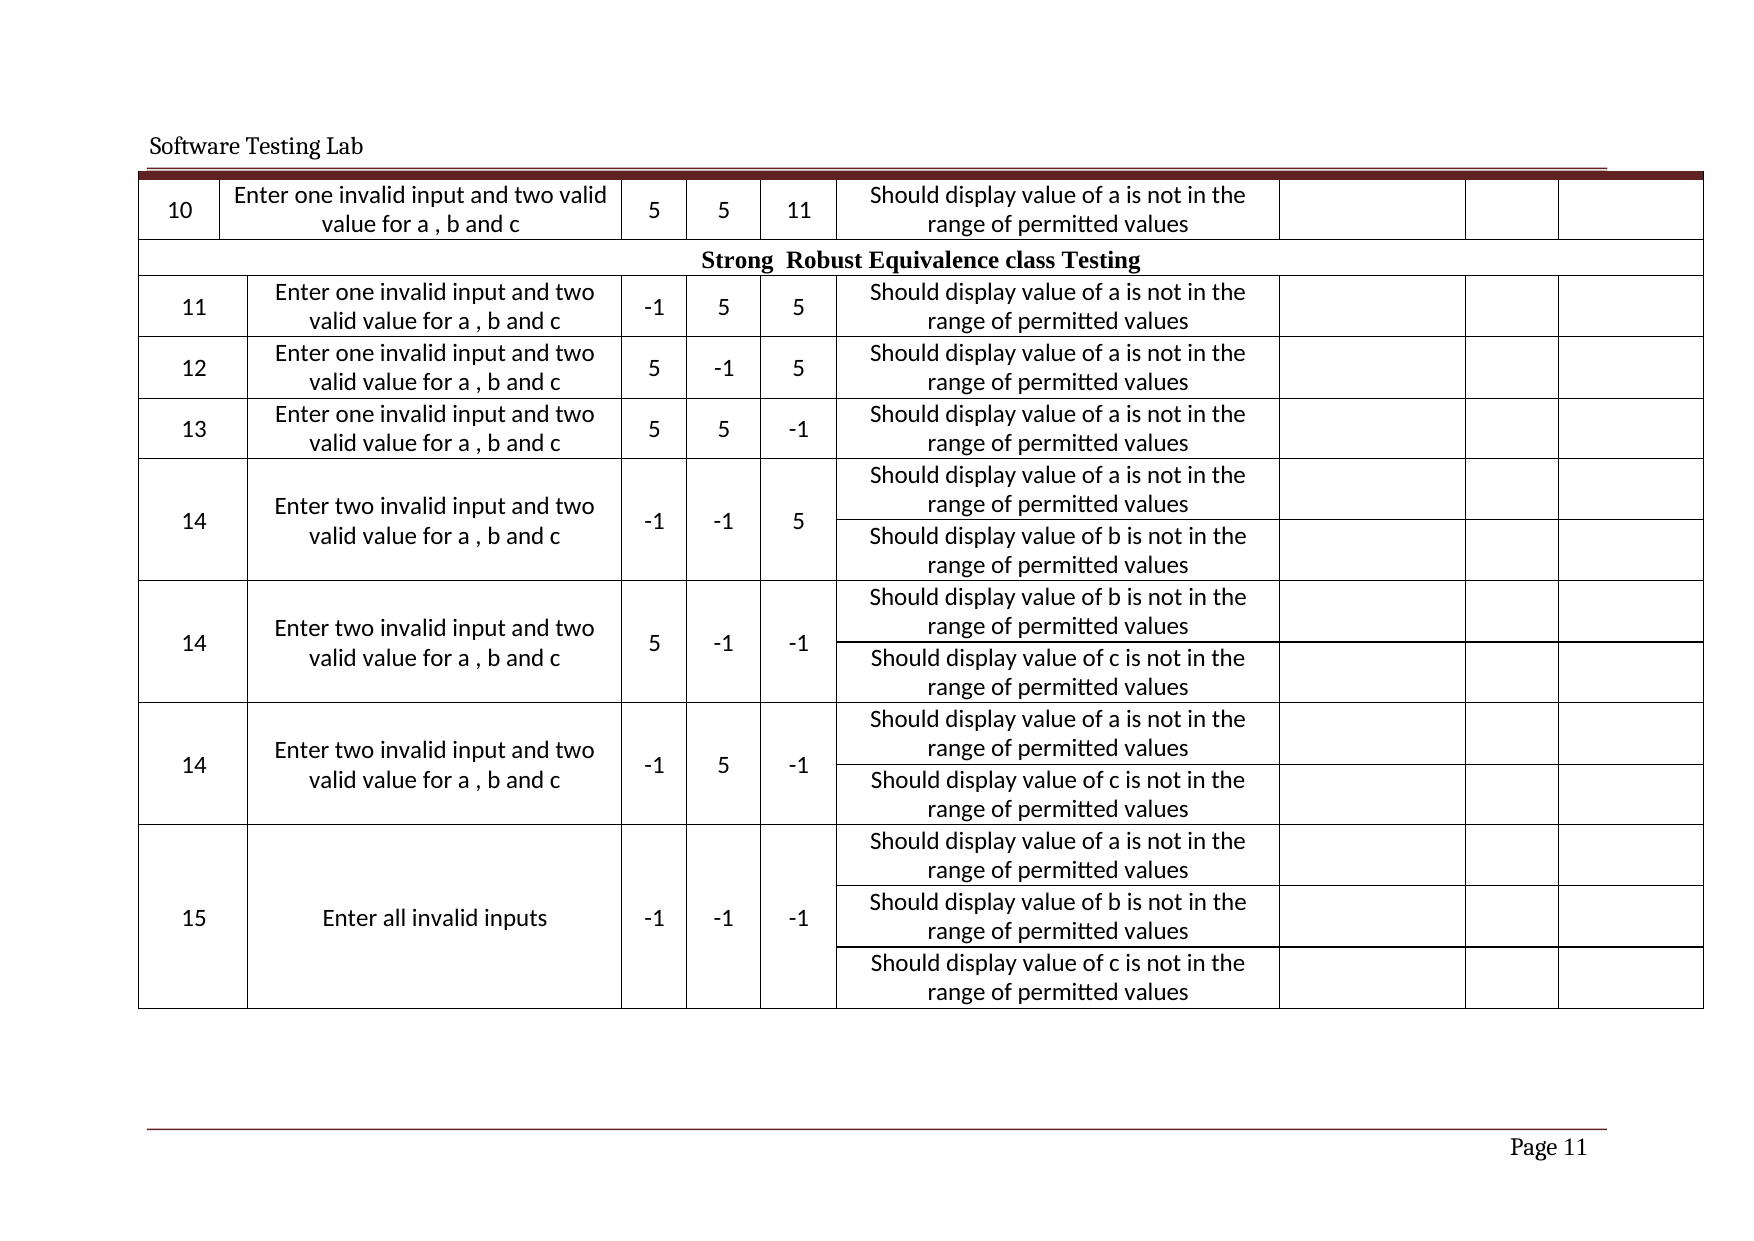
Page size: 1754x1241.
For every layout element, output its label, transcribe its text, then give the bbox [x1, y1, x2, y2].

table_cell [1559, 581, 1703, 641]
table_header [1280, 180, 1465, 239]
table_cell 5 [687, 399, 760, 458]
table_cell 14 [139, 703, 247, 824]
table_cell -1 [761, 399, 836, 458]
table_cell -1 [761, 703, 836, 824]
table_cell [1280, 337, 1465, 397]
table_cell Should display value of c is not in the range of permitted values [837, 765, 1279, 824]
table_cell [1559, 765, 1703, 824]
table_cell [1466, 520, 1558, 580]
table_cell -1 [622, 703, 686, 824]
table_cell [1559, 825, 1703, 885]
table_cell [1280, 276, 1465, 336]
table_cell Should display value of a is not in the range of permitted values [837, 276, 1279, 336]
table_cell [1466, 825, 1558, 885]
table_cell Enter all invalid inputs [248, 825, 621, 1007]
table_cell [1466, 459, 1558, 519]
table_cell 5 [687, 703, 760, 824]
table_cell [1280, 703, 1465, 763]
table_cell Should display value of b is not in the range of permitted values [837, 520, 1279, 580]
table_cell 5 [622, 399, 686, 458]
table_cell [1280, 948, 1465, 1007]
table_cell -1 [687, 581, 760, 702]
table_cell 5 [687, 276, 760, 336]
table_cell [1280, 459, 1465, 519]
table_cell Should display value of a is not in the range of permitted values [837, 337, 1279, 397]
table_cell Should display value of c is not in the range of permitted values [837, 948, 1279, 1007]
table_cell Should display value of b is not in the range of permitted values [837, 581, 1279, 641]
table_cell [1466, 581, 1558, 641]
table_cell 5 [761, 337, 836, 397]
table_cell [1466, 399, 1558, 458]
table_cell 12 [139, 337, 247, 397]
table_cell [1280, 399, 1465, 458]
table_cell Should display value of a is not in the range of permitted values [837, 825, 1279, 885]
table_cell Should display value of c is not in the range of permitted values [837, 643, 1279, 702]
table_cell [1559, 399, 1703, 458]
table_header 5 [687, 180, 760, 239]
table_cell [1559, 948, 1703, 1007]
table_header 10 [139, 180, 219, 239]
table_cell 14 [139, 459, 247, 580]
table_cell -1 [761, 825, 836, 1007]
table_header [1466, 180, 1558, 239]
table_cell [1466, 643, 1558, 702]
table_cell 15 [139, 825, 247, 1007]
table_cell [1559, 703, 1703, 763]
table_cell Should display value of a is not in the range of permitted values [837, 703, 1279, 763]
table_cell 11 [139, 276, 247, 336]
table_header [1559, 180, 1703, 239]
table_cell -1 [761, 581, 836, 702]
table_header 11 [761, 180, 836, 239]
table_cell 5 [622, 337, 686, 397]
table_cell [1280, 643, 1465, 702]
table_header Enter one invalid input and two valid value for a , b and c [220, 180, 621, 239]
table_cell 5 [761, 459, 836, 580]
table_cell Enter two invalid input and two valid value for a , b and c [248, 459, 621, 580]
table_cell [1466, 886, 1558, 946]
table_cell [1466, 337, 1558, 397]
table_cell [1280, 581, 1465, 641]
table_cell Enter one invalid input and two valid value for a , b and c [248, 276, 621, 336]
table_cell Enter one invalid input and two valid value for a , b and c [248, 337, 621, 397]
table_cell Should display value of a is not in the range of permitted values [837, 399, 1279, 458]
table_cell 14 [139, 581, 247, 702]
table_cell [1559, 459, 1703, 519]
table_cell Enter two invalid input and two valid value for a , b and c [248, 581, 621, 702]
table_cell [1559, 276, 1703, 336]
table_cell -1 [622, 276, 686, 336]
table_cell 5 [622, 581, 686, 702]
table_cell [1559, 643, 1703, 702]
table_cell 5 [761, 276, 836, 336]
table_cell [1466, 703, 1558, 763]
table_cell [1280, 886, 1465, 946]
table_cell Enter two invalid input and two valid value for a , b and c [248, 703, 621, 824]
table_header 5 [622, 180, 686, 239]
table_cell [1466, 765, 1558, 824]
table_cell [1280, 765, 1465, 824]
table_cell [1559, 886, 1703, 946]
table_cell Should display value of a is not in the range of permitted values [837, 459, 1279, 519]
table_cell 13 [139, 399, 247, 458]
table_cell Strong Robust Equivalence class Testing [139, 240, 1703, 275]
table_cell -1 [622, 459, 686, 580]
table_cell -1 [687, 825, 760, 1007]
table_cell [1559, 337, 1703, 397]
table_cell Should display value of b is not in the range of permitted values [837, 886, 1279, 946]
table_cell [1280, 825, 1465, 885]
table_cell [1466, 948, 1558, 1007]
table_cell -1 [687, 459, 760, 580]
table_cell [1280, 520, 1465, 580]
table_cell [1559, 520, 1703, 580]
table_cell -1 [687, 337, 760, 397]
table_cell -1 [622, 825, 686, 1007]
table_header Should display value of a is not in the range of permitted values [837, 180, 1279, 239]
table_cell [1466, 276, 1558, 336]
table_cell Enter one invalid input and two valid value for a , b and c [248, 399, 621, 458]
